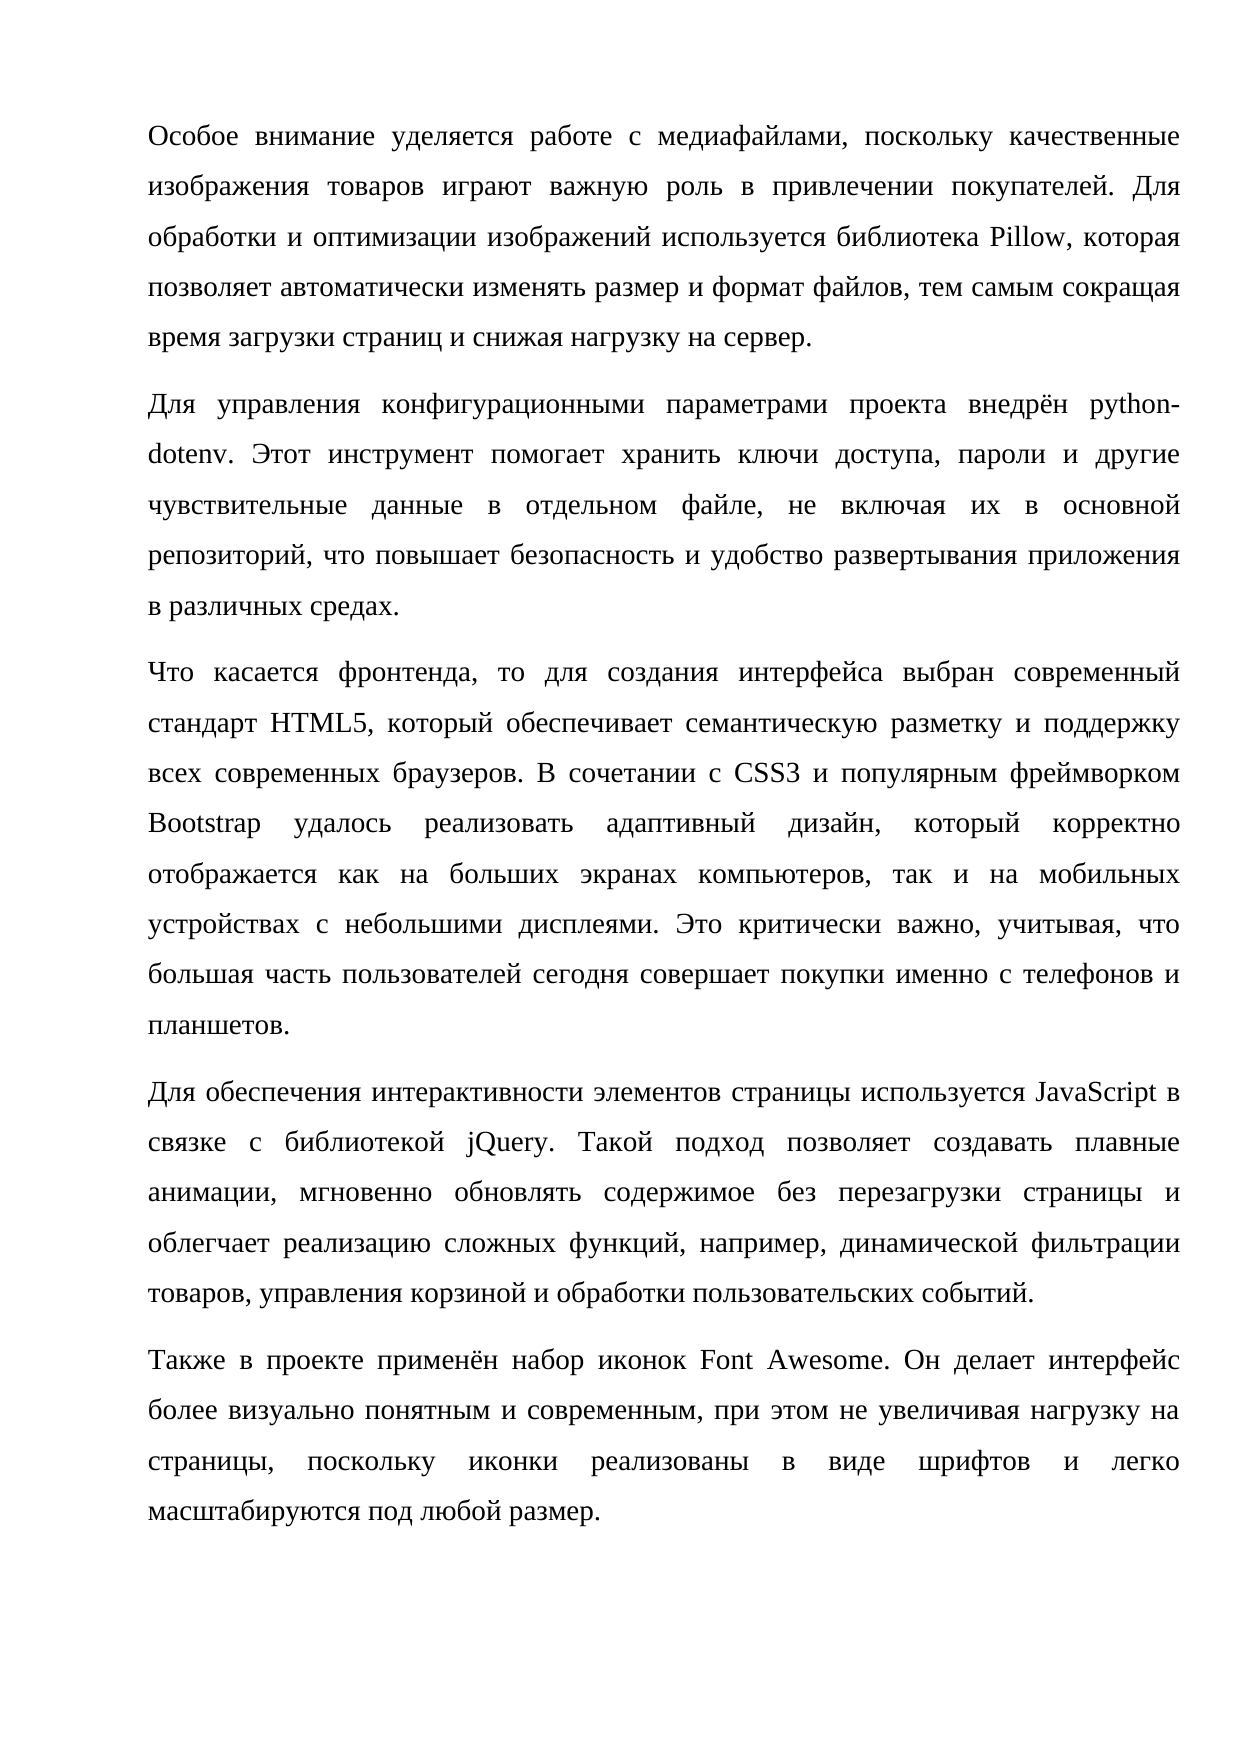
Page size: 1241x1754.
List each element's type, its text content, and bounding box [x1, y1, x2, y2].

text Особое внимание уделяется работе с медиафайлами, поскольку качественные изображения товаров играют важную роль в привлечении покупателей. Для обработки и оптимизации изображений используется библиотека Pillow, которая позволяет автоматически изменять размер и формат файлов, тем самым сокращая время загрузки страниц и снижая нагрузку на сервер. [148, 118, 1181, 353]
text Также в проекте применён набор иконок Font Awesome. Он делает интерфейс более визуально понятным и современным, при этом не увеличивая нагрузку на страницы, поскольку иконки реализованы в виде шрифтов и легко масштабируются под любой размер. [148, 1342, 1181, 1526]
text Для обеспечения интерактивности элементов страницы используется JavaScript в связке с библиотекой jQuery. Такой подход позволяет создавать плавные анимации, мгновенно обновлять содержимое без перезагрузки страницы и облегчает реализацию сложных функций, например, динамической фильтрации товаров, управления корзиной и обработки пользовательских событий. [148, 1074, 1181, 1308]
text Для управления конфигурационными параметрами проекта внедрён python-dotenv. Этот инструмент помогает хранить ключи доступа, пароли и другие чувствительные данные в отдельном файле, не включая их в основной репозиторий, что повышает безопасность и удобство развертывания приложения в различных средах. [148, 386, 1181, 621]
text Что касается фронтенда, то для создания интерфейса выбран современный стандарт HTML5, который обеспечивает семантическую разметку и поддержку всех современных браузеров. В сочетании с CSS3 и популярным фреймворком Bootstrap удалось реализовать адаптивный дизайн, который корректно отображается как на больших экранах компьютеров, так и на мобильных устройствах с небольшими дисплеями. Это критически важно, учитывая, что большая часть пользователей сегодня совершает покупки именно с телефонов и планшетов. [148, 654, 1181, 1040]
